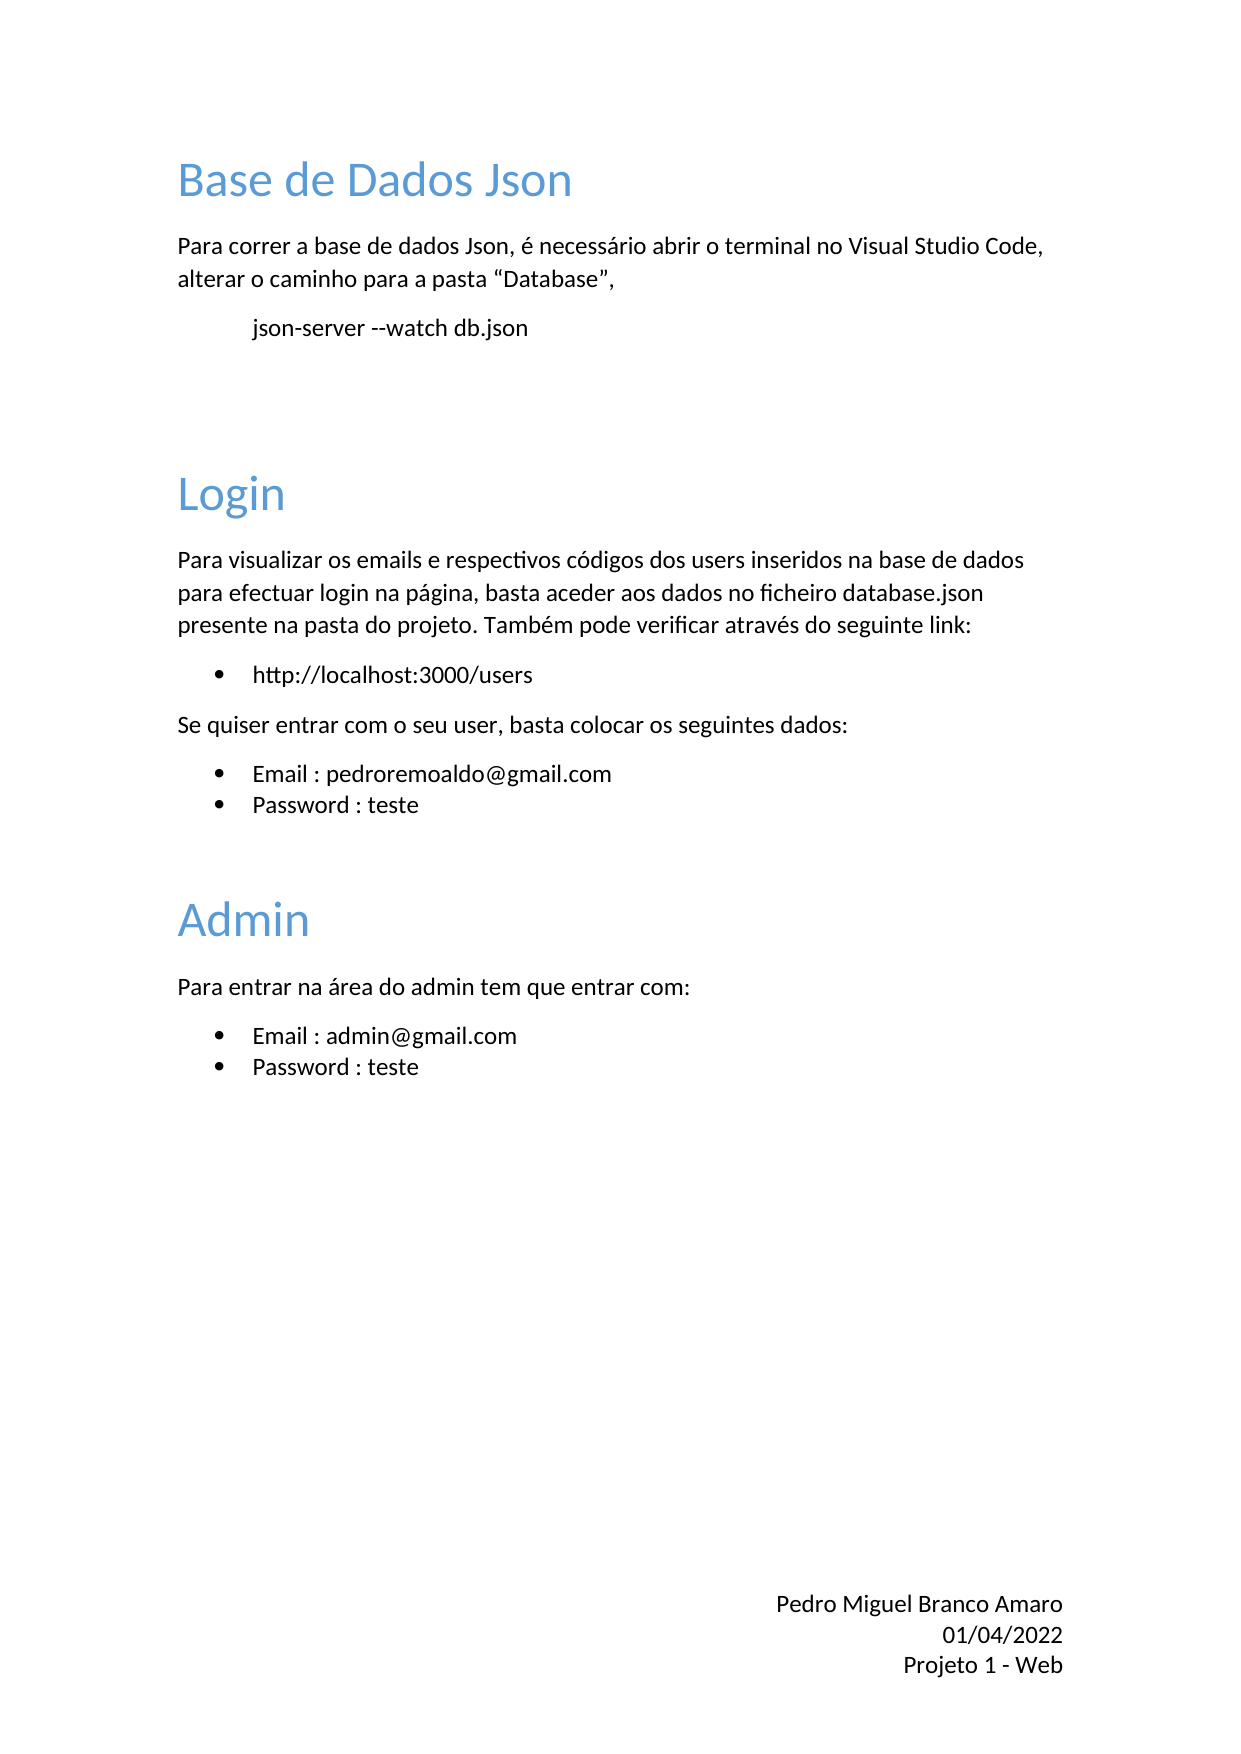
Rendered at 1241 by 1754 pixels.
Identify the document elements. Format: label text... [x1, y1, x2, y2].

text Se quiser entrar com o seu user, basta colocar os seguintes dados: [177, 709, 1063, 739]
list Email : pedroremoaldo@gmail.com [215, 758, 1063, 789]
list Email : admin@gmail.com [215, 1020, 1063, 1051]
list http://localhost:3000/users [215, 659, 1063, 690]
list json-server --watch db.json [252, 313, 1063, 343]
text Para visualizar os emails e respectivos códigos dos users inseridos na base de dados para efectuar login na página, basta aceder aos dados no ficheiro database.json presente na pasta do projeto. Também pode verificar através do seguinte link: [177, 544, 1063, 640]
text Admin [177, 888, 1063, 949]
list Password : teste [215, 1051, 1063, 1081]
text Login [177, 461, 1063, 522]
text Para correr a base de dados Json, é necessário abrir o terminal no Visual Studio Code, alterar o caminho para a pasta “Database”, [177, 230, 1063, 293]
list Password : teste [215, 789, 1063, 819]
text Para entrar na área do admin tem que entrar com: [177, 971, 1063, 1001]
text Base de Dados Json [177, 148, 1063, 209]
